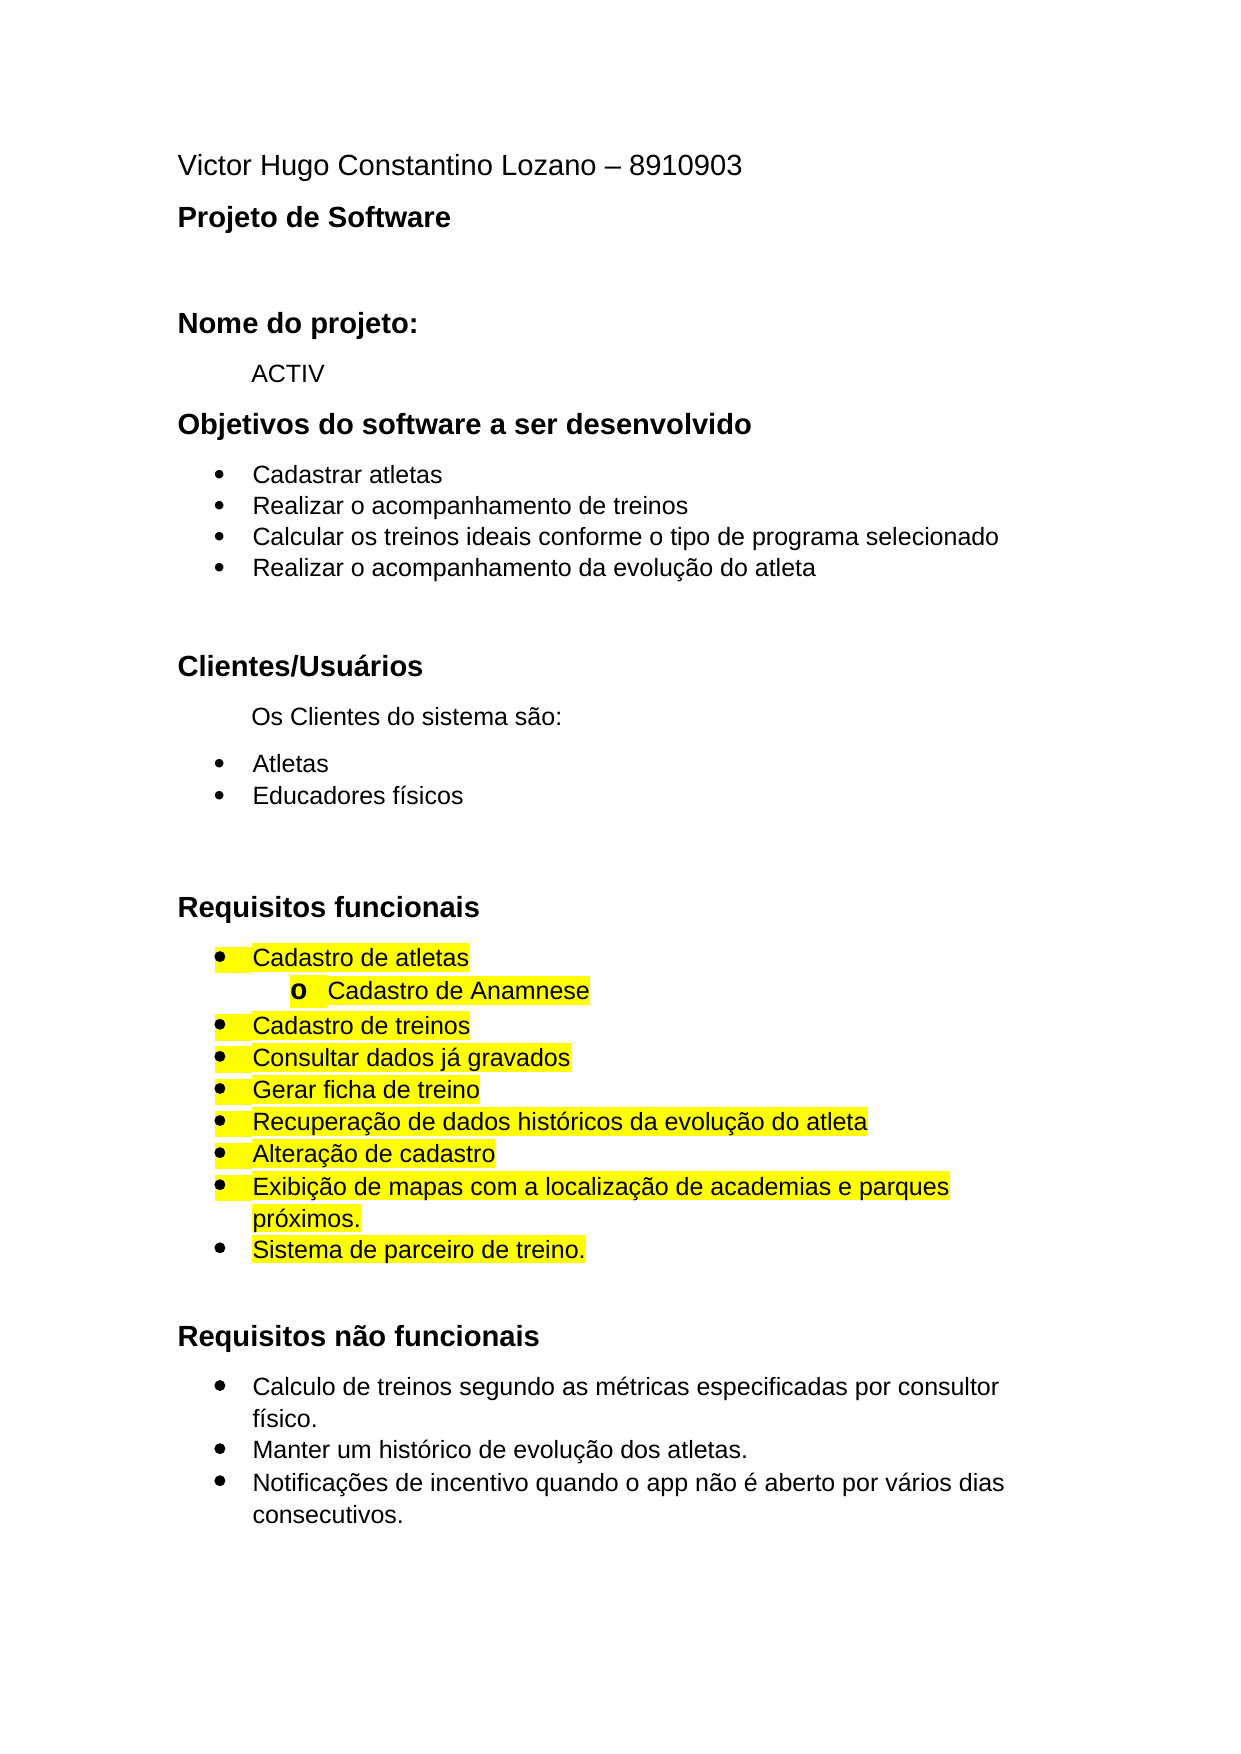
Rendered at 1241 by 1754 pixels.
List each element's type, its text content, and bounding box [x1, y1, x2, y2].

list Notificações de incentivo quando o app não é aberto por vários dias consecutivos. [215, 1467, 1063, 1528]
text Requisitos não funcionais [177, 1319, 1063, 1353]
list Alteração de cadastro [252, 1139, 1063, 1169]
text Victor Hugo Constantino Lozano – 8910903 [177, 148, 1063, 181]
list Exibição de mapas com a localização de academias e parques próximos. [215, 1171, 1063, 1232]
list Atletas [215, 749, 1063, 778]
list Realizar o acompanhamento da evolução do atleta [215, 553, 1063, 582]
text Projeto de Software [177, 200, 1063, 234]
list Gerar ficha de treino [252, 1075, 1063, 1105]
list Manter um histórico de evolução dos atletas. [215, 1435, 1063, 1465]
list Consultar dados já gravados [252, 1043, 1063, 1073]
text Clientes/Usuários [177, 649, 1063, 682]
list Realizar o acompanhamento de treinos [215, 491, 1063, 520]
list Cadastro de Anamnese [327, 975, 1063, 1008]
list Cadastrar atletas [215, 460, 1063, 488]
text ACTIV [177, 359, 1063, 388]
list Cadastro de treinos [252, 1011, 1063, 1041]
list Recuperação de dados históricos da evolução do atleta [252, 1107, 1063, 1137]
list Sistema de parceiro de treino. [215, 1234, 1063, 1264]
text Objetivos do software a ser desenvolvido [177, 407, 1063, 440]
text Os Clientes do sistema são: [177, 701, 1063, 730]
text Nome do projeto: [177, 306, 1063, 339]
list Calcular os treinos ideais conforme o tipo de programa selecionado [215, 522, 1063, 551]
list Educadores físicos [215, 781, 1063, 809]
list Cadastro de atletas [252, 943, 1063, 973]
text Requisitos funcionais [177, 891, 1063, 924]
list Calculo de treinos segundo as métricas especificadas por consultor físico. [215, 1372, 1063, 1433]
